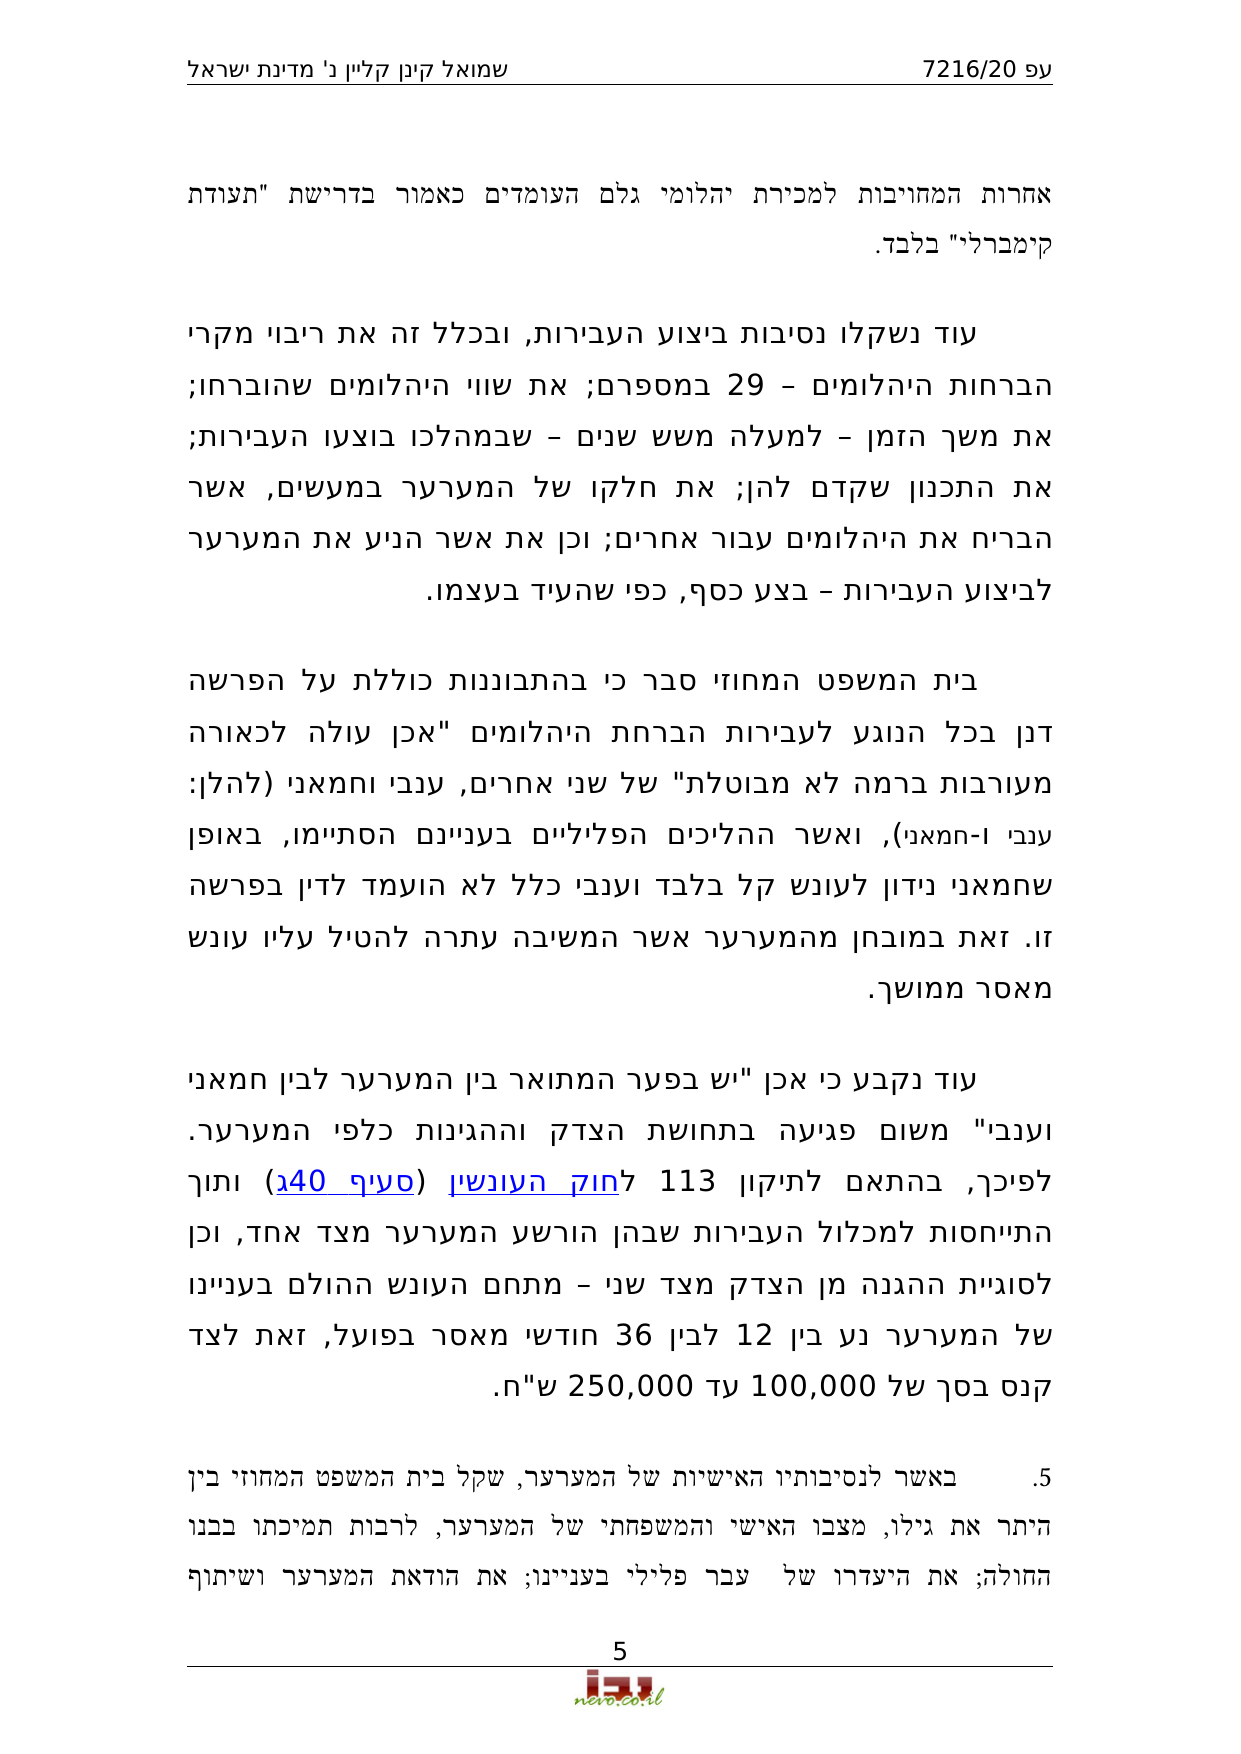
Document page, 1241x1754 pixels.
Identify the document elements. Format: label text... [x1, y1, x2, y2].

text בית המשפט המחוזי סבר כי בהתבוננות כוללת על הפרשה דנן בכל הנוגע לעבירות הברחת היהלומים "אכן עולה לכאורה מעורבות ברמה לא מבוטלת" של שני אחרים, ענבי וחמאני (להלן: ענבי ו-חמאני), ואשר ההליכים הפליליים בעניינם הסתיימו, באופן שחמאני נידון לעונש קל בלבד וענבי כלל לא הועמד לדין בפרשה זו. זאת במובחן מהמערער אשר המשיבה עתרה להטיל עליו עונש מאסר ממושך. [187, 663, 1053, 1005]
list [187, 177, 1053, 260]
text עוד נשקלו נסיבות ביצוע העבירות, ובכלל זה את ריבוי מקרי הברחות היהלומים – 29 במספרם; את שווי היהלומים שהוברחו; את משך הזמן – למעלה משש שנים – שבמהלכו בוצעו העבירות; את התכנון שקדם להן; את חלקו של המערער במעשים, אשר הבריח את היהלומים עבור אחרים; וכן את אשר הניע את המערער לביצוע העבירות – בצע כסף, כפי שהעיד בעצמו. [187, 316, 1053, 607]
text עוד נקבע כי אכן "יש בפער המתואר בין המערער לבין חמאני וענבי" משום פגיעה בתחושת הצדק וההגינות כלפי המערער. לפיכך, בהתאם לתיקון 113 לחוק העונשין (סעיף 40ג) ותוך התייחסות למכלול העבירות שבהן הורשע המערער מצד אחד, וכן לסוגיית ההגנה מן הצדק מצד שני – מתחם העונש ההולם בעניינו של המערער נע בין 12 לבין 36 חודשי מאסר בפועל, זאת לצד קנס בסך של 100,000 עד 250,000 ש"ח. [187, 1062, 1053, 1403]
picture [574, 1669, 666, 1707]
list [187, 1460, 1053, 1593]
